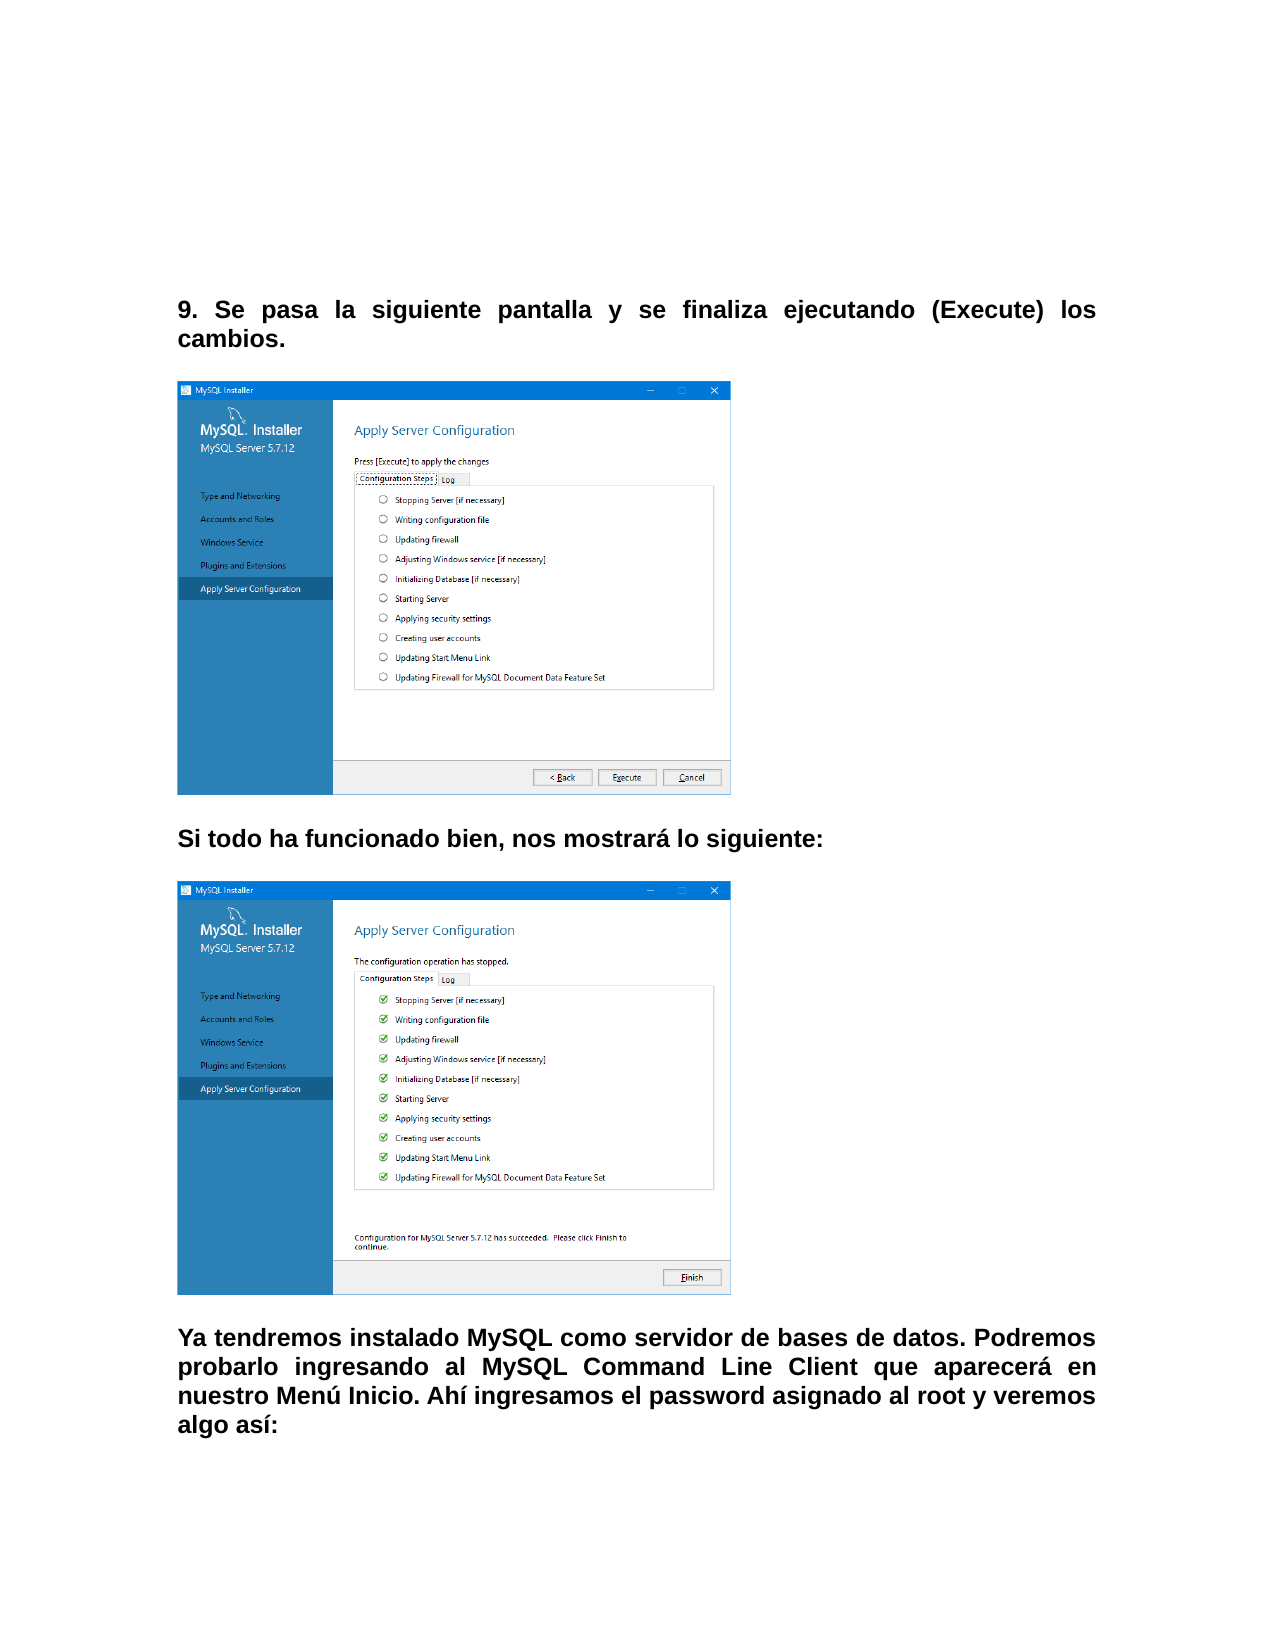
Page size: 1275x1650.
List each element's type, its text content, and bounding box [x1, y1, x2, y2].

subtitle Ya tendremos instalado MySQL como servidor de bases de datos. Podremos probarlo ingresando al MySQL Command Line Client que aparecerá en nuestro Menú Inicio. Ahí ingresamos el password asignado al root y veremos algo así: [177, 1323, 1098, 1438]
subtitle Si todo ha funcionado bien, nos mostrará lo siguiente: [177, 824, 1098, 852]
subtitle 9. Se pasa la siguiente pantalla y se finaliza ejecutando (Execute) los cambios. [177, 295, 1098, 353]
picture [177, 881, 731, 1295]
picture [177, 381, 731, 795]
